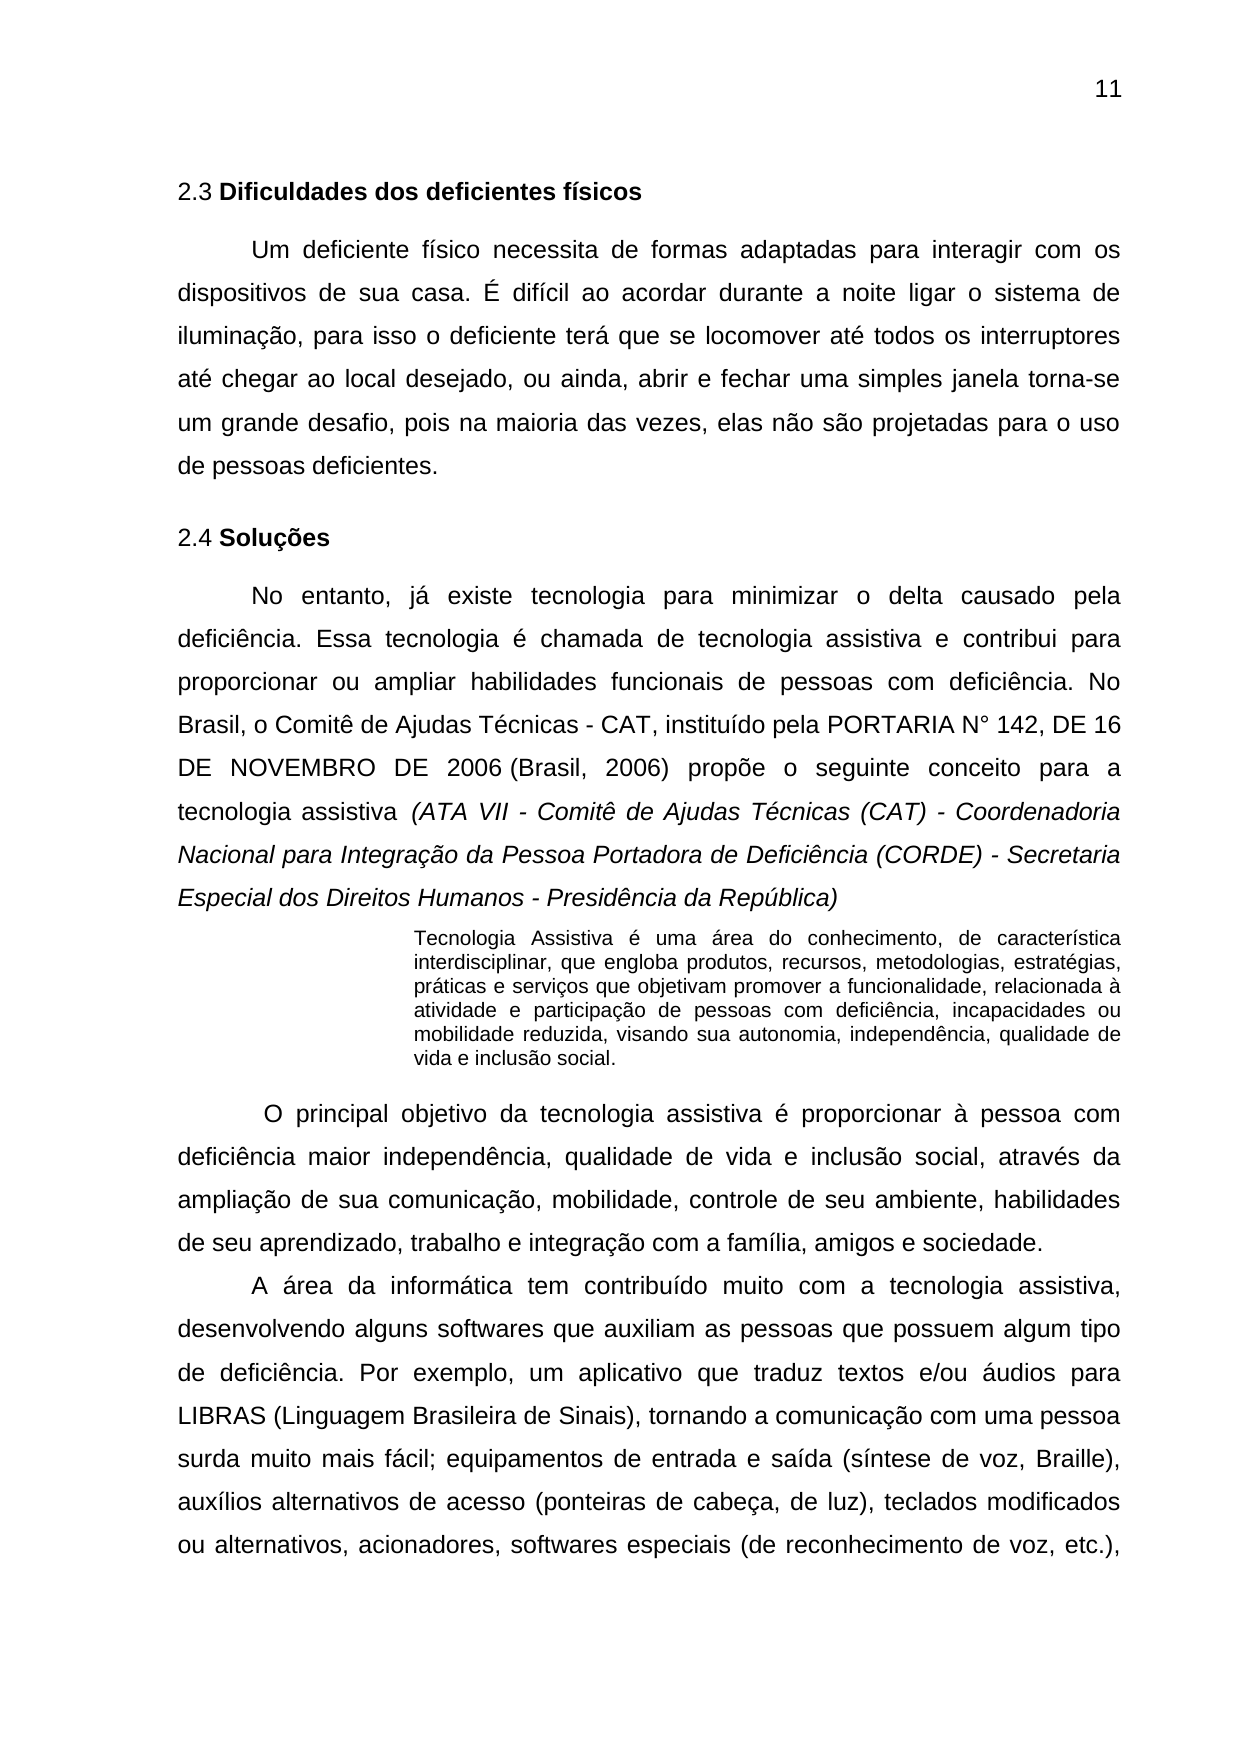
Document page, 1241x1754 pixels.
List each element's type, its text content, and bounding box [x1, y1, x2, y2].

text 2.3 Dificuldades dos deficientes físicos [177, 177, 1122, 206]
text Um deficiente físico necessita de formas adaptadas para interagir com os dispositivos de sua casa. É difícil ao acordar durante a noite ligar o sistema de iluminação, para isso o deficiente terá que se locomover até todos os interruptores até chegar ao local desejado, ou ainda, abrir e fechar uma simples janela torna-se um grande desafio, pois na maioria das vezes, elas não são projetadas para o uso de pessoas deficientes. [177, 235, 1122, 479]
text 2.4 Soluções [177, 523, 1122, 552]
text Tecnologia Assistiva é uma área do conhecimento, de característica interdisciplinar, que engloba produtos, recursos, metodologias, estratégias, práticas e serviços que objetivam promover a funcionalidade, relacionada à atividade e participação de pessoas com deficiência, incapacidades ou mobilidade reduzida, visando sua autonomia, independência, qualidade de vida e inclusão social. [413, 926, 1122, 1070]
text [177, 1271, 1122, 1559]
text No entanto, já existe tecnologia para minimizar o delta causado pela deficiência. Essa tecnologia é chamada de tecnologia assistiva e contribui para proporcionar ou ampliar habilidades funcionais de pessoas com deficiência. No Brasil, o Comitê de Ajudas Técnicas - CAT, instituído pela PORTARIA N° 142, DE 16 DE NOVEMBRO DE 2006 (Brasil, 2006) propõe o seguinte conceito para a tecnologia assistiva (ATA VII - Comitê de Ajudas Técnicas (CAT) - Coordenadoria Nacional para Integração da Pessoa Portadora de Deficiência (CORDE) - Secretaria Especial dos Direitos Humanos - Presidência da República) [177, 581, 1122, 912]
text O principal objetivo da tecnologia assistiva é proporcionar à pessoa com deficiência maior independência, qualidade de vida e inclusão social, através da ampliação de sua comunicação, mobilidade, controle de seu ambiente, habilidades de seu aprendizado, trabalho e integração com a família, amigos e sociedade. [177, 1099, 1122, 1257]
